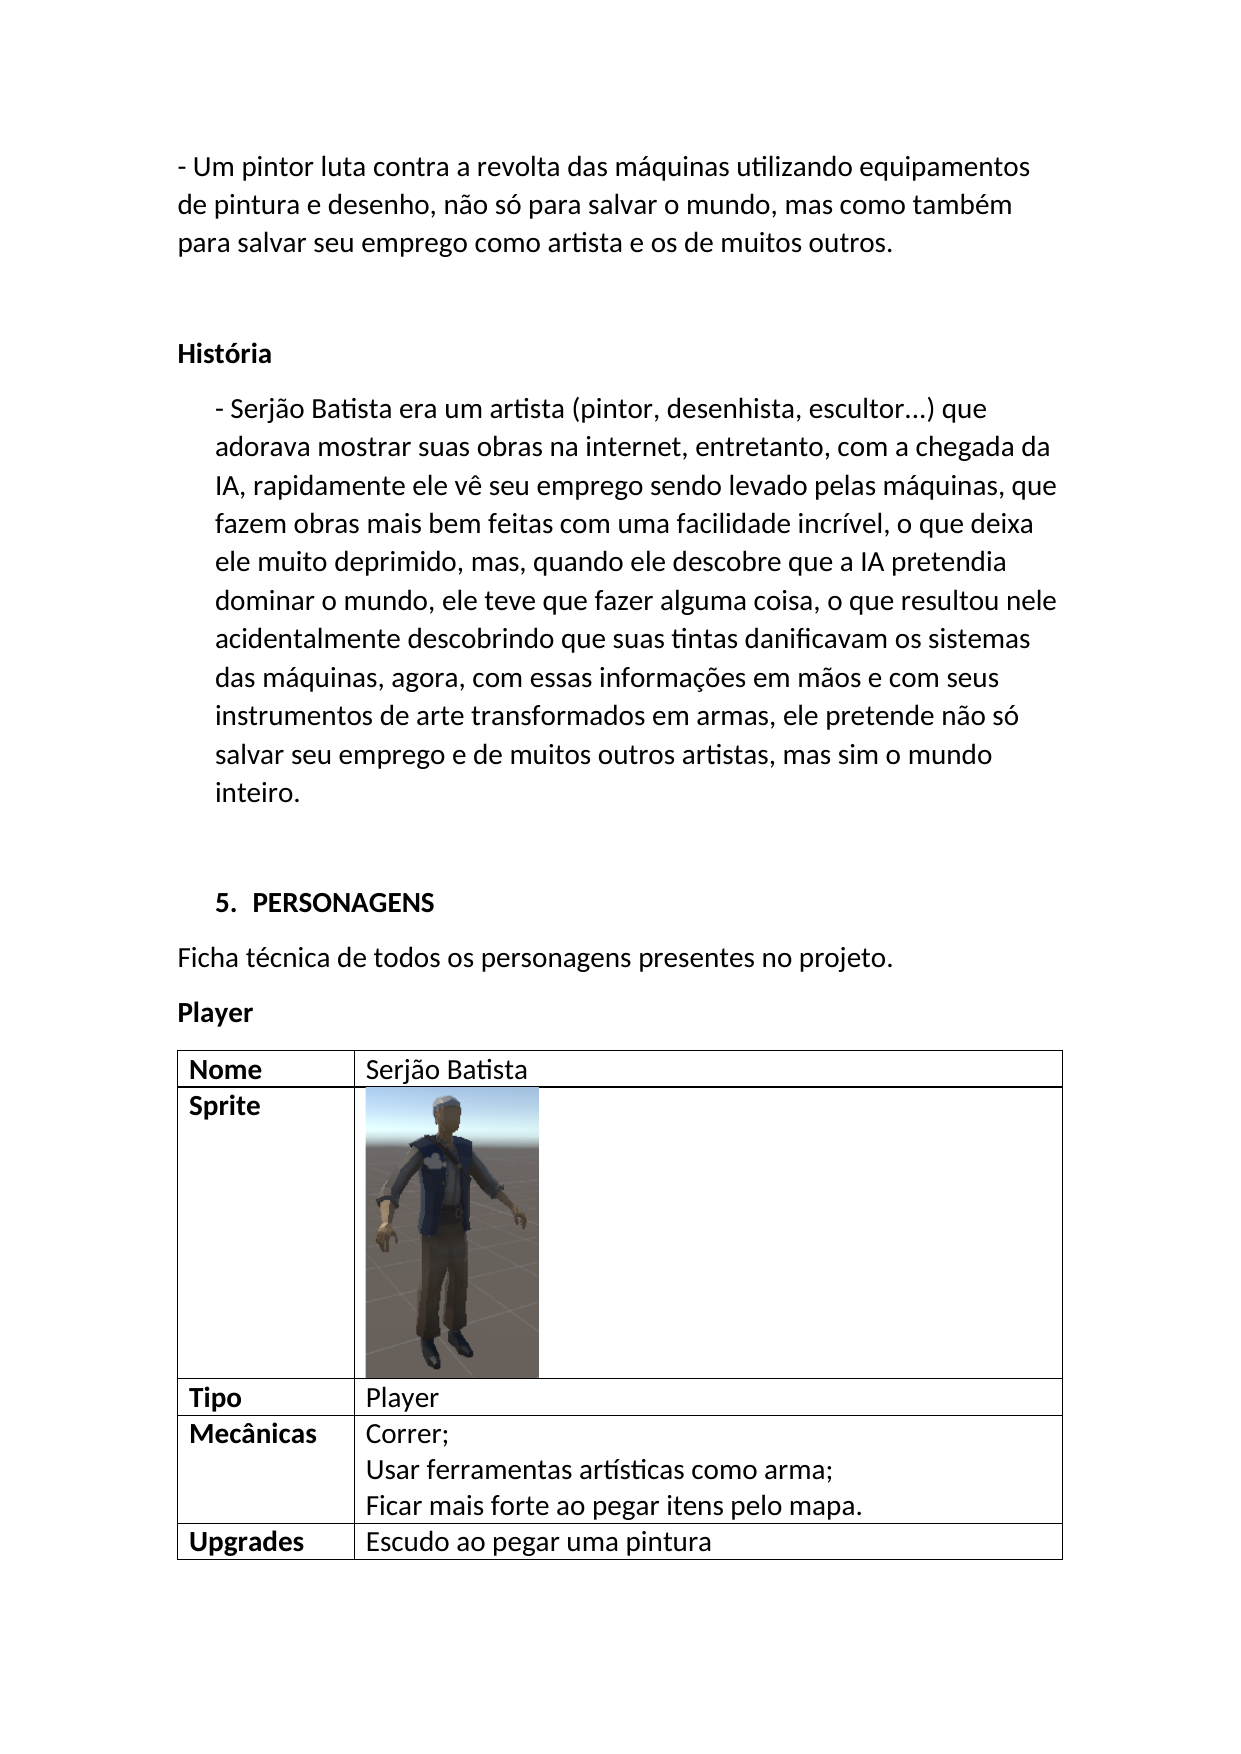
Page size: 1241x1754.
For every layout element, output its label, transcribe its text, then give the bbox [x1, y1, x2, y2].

text História [177, 335, 1063, 370]
table_cell Sprite [178, 1088, 354, 1378]
table_cell Escudo ao pegar uma pintura [355, 1524, 1062, 1559]
table_cell Upgrades [178, 1524, 354, 1559]
table_header Nome [178, 1051, 354, 1086]
table_cell [539, 1088, 1062, 1378]
text Ficha técnica de todos os personagens presentes no projeto. [177, 939, 1063, 975]
table_cell [355, 1088, 365, 1378]
table_cell Tipo [178, 1379, 354, 1414]
text Player [177, 994, 1063, 1030]
table_cell Correr; Usar ferramentas artísticas como arma; Ficar mais forte ao pegar itens pelo mapa. [355, 1416, 1062, 1522]
picture [365, 1087, 539, 1378]
table_cell Mecânicas [178, 1416, 354, 1522]
text - Serjão Batista era um artista (pintor, desenhista, escultor...) que adorava mostrar suas obras na internet, entretanto, com a chegada da IA, rapidamente ele vê seu emprego sendo levado pelas máquinas, que fazem obras mais bem feitas com uma facilidade incrível, o que deixa ele muito deprimido, mas, quando ele descobre que a IA pretendia dominar o mundo, ele teve que fazer alguma coisa, o que resultou nele acidentalmente descobrindo que suas tintas danificavam os sistemas das máquinas, agora, com essas informações em mãos e com seus instrumentos de arte transformados em armas, ele pretende não só salvar seu emprego e de muitos outros artistas, mas sim o mundo inteiro. [215, 390, 1063, 810]
table_header Serjão Batista [355, 1051, 1062, 1086]
text - Um pintor luta contra a revolta das máquinas utilizando equipamentos de pintura e desenho, não só para salvar o mundo, mas como também para salvar seu emprego como artista e os de muitos outros. [177, 148, 1063, 260]
list PERSONAGENS [215, 884, 1063, 920]
table_cell Player [355, 1379, 1062, 1414]
